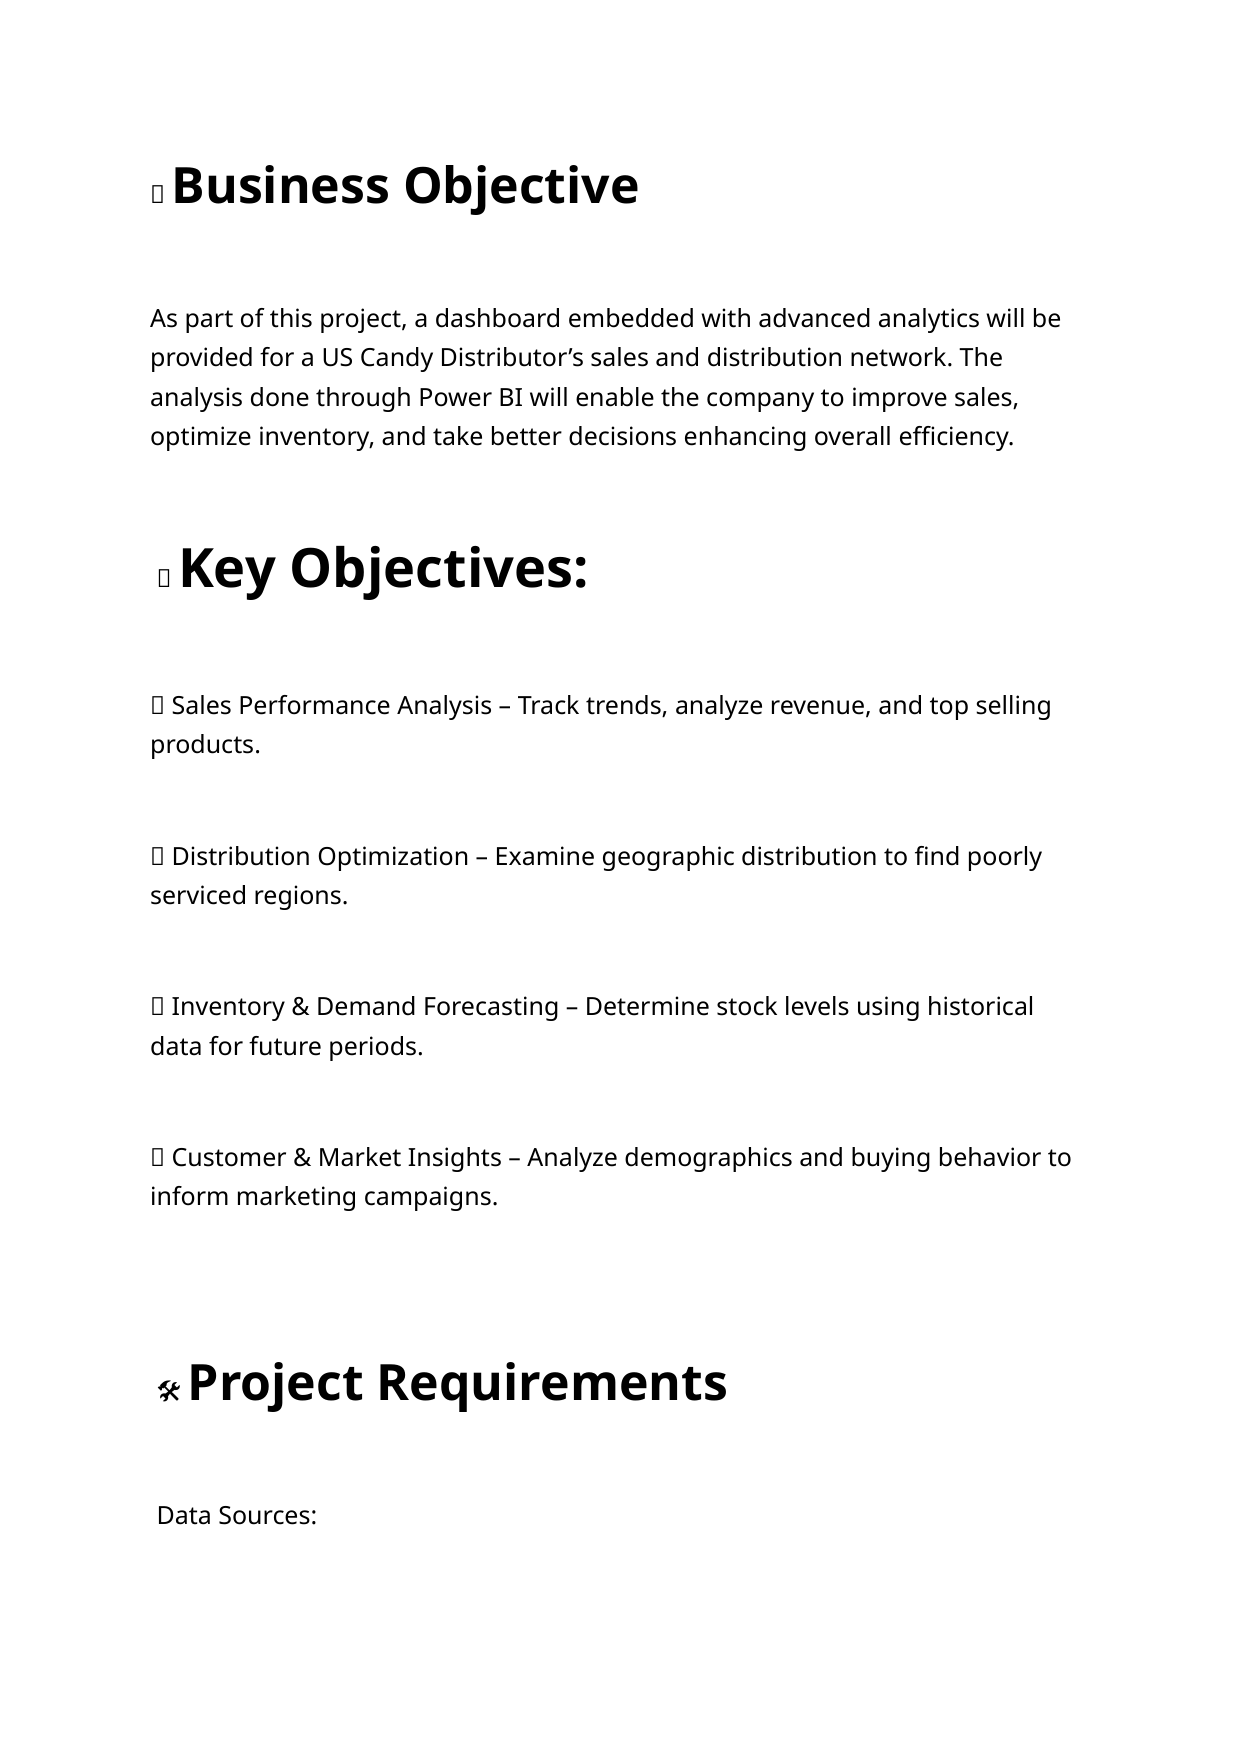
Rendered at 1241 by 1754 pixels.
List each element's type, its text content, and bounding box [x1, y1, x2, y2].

text ✅ Customer & Market Insights – Analyze demographics and buying behavior to inform marketing campaigns. [150, 1140, 1090, 1213]
text Data Sources: [150, 1497, 1090, 1531]
text 🚀 Business Objective [150, 150, 1090, 218]
text ✅ Distribution Optimization – Examine geographic distribution to find poorly serviced regions. [150, 838, 1090, 911]
text ✅ Inventory & Demand Forecasting – Determine stock levels using historical data for future periods. [150, 989, 1090, 1062]
text ✅ Sales Performance Analysis – Track trends, analyze revenue, and top selling products. [150, 687, 1090, 761]
text 📌 Key Objectives: [150, 530, 1090, 604]
text As part of this project, a dashboard embedded with advanced analytics will be provided for a US Candy Distributor’s sales and distribution network. The analysis done through Power BI will enable the company to improve sales, optimize inventory, and take better decisions enhancing overall efficiency. [150, 301, 1090, 452]
text 🛠️ Project Requirements [150, 1346, 1090, 1414]
